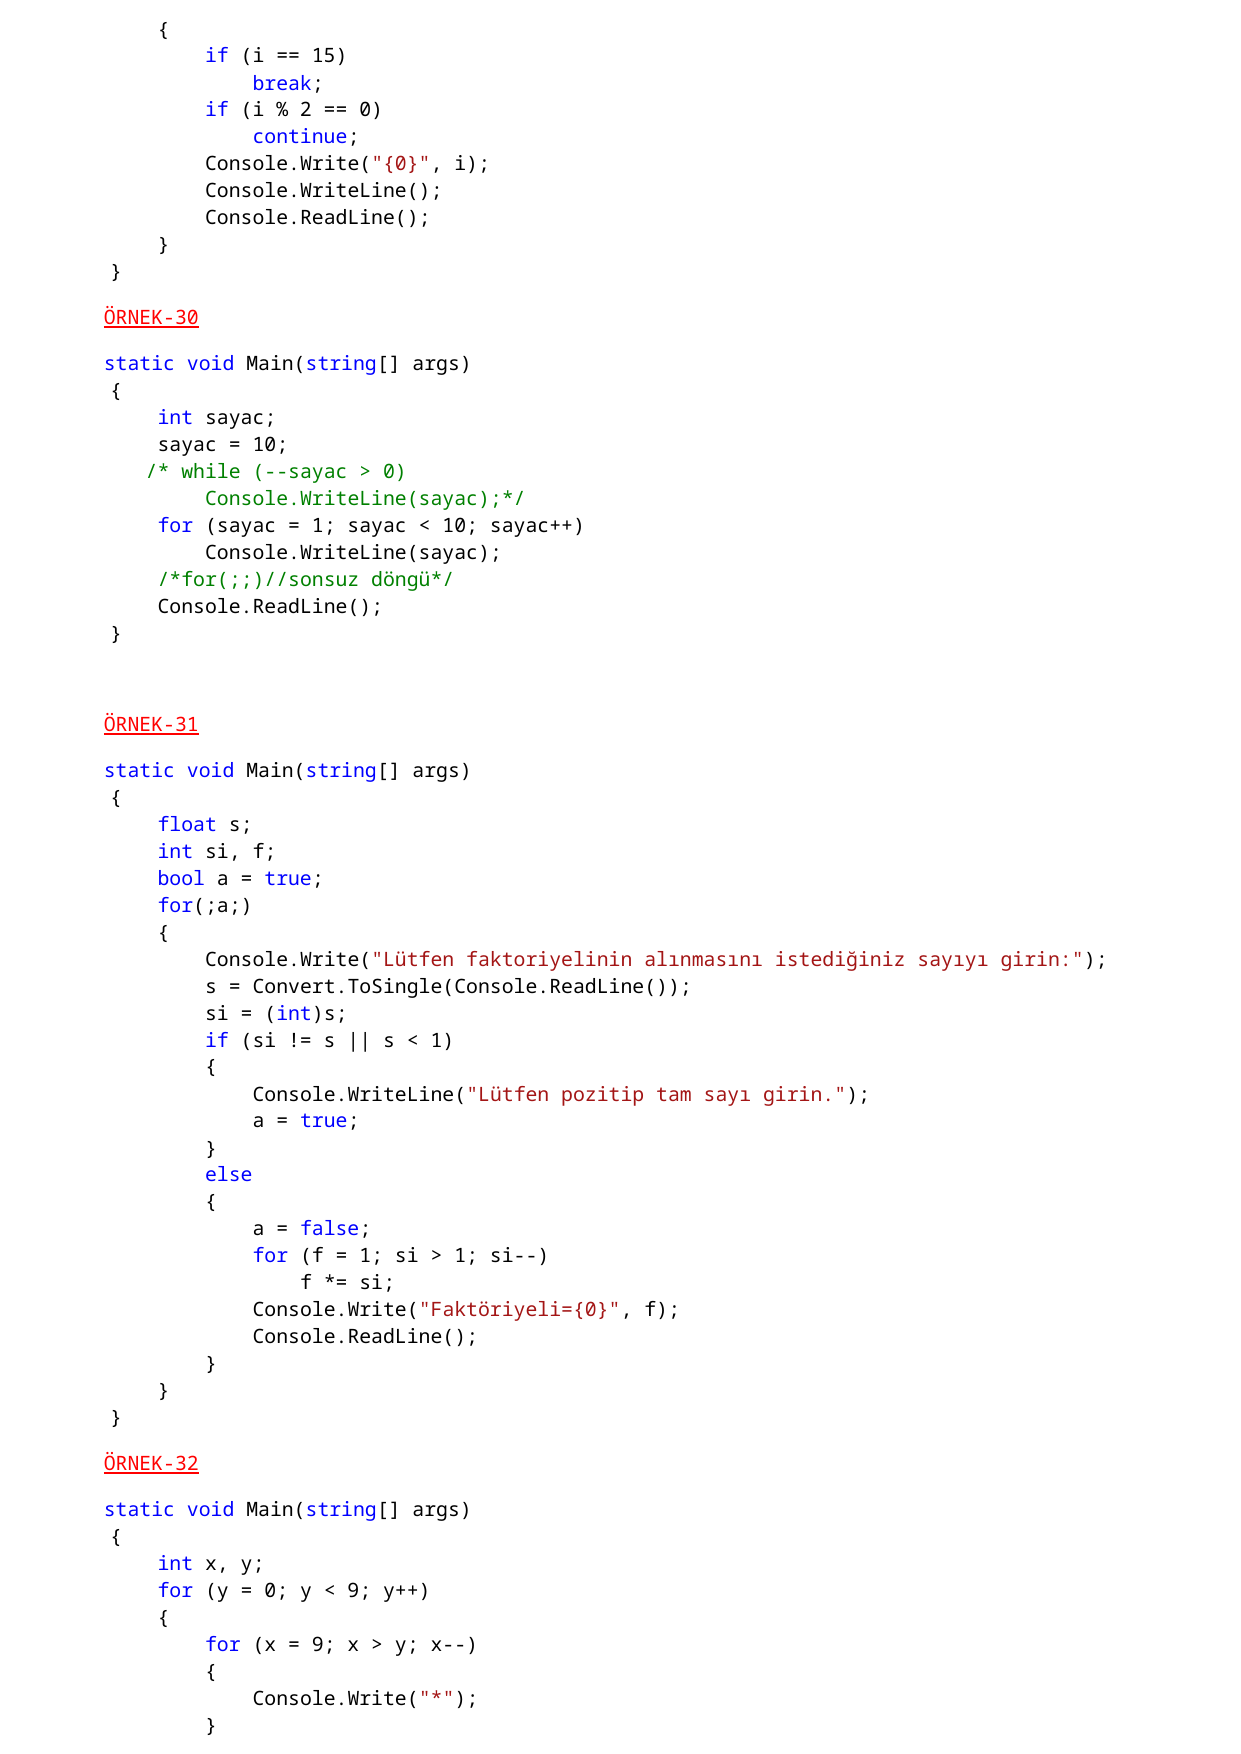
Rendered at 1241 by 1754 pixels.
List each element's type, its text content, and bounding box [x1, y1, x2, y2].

text { [15, 1657, 1181, 1684]
text { [15, 1053, 1181, 1080]
text int sayac; [15, 403, 1181, 430]
text { [15, 1603, 1181, 1630]
text } [15, 1403, 1181, 1431]
text { [15, 918, 1181, 945]
text a = false; [15, 1215, 1181, 1242]
text si = (int)s; [15, 999, 1181, 1026]
text { [15, 15, 1181, 42]
text } [15, 258, 1181, 284]
text a = true; [15, 1107, 1181, 1134]
text Console.Write("Faktöriyeli={0}", f); [15, 1296, 1181, 1323]
text Console.WriteLine(sayac);*/ [15, 484, 1181, 511]
text float s; [15, 810, 1181, 837]
text Console.ReadLine(); [15, 1323, 1181, 1349]
text ÖRNEK-30 [103, 303, 1181, 330]
text /* while (--sayac > 0) [15, 457, 1181, 484]
text Console.ReadLine(); [15, 592, 1181, 619]
text if (si != s || s < 1) [15, 1026, 1181, 1053]
text s = Convert.ToSingle(Console.ReadLine()); [15, 972, 1181, 999]
text } [15, 1134, 1181, 1161]
text bool a = true; [15, 864, 1181, 891]
text for (y = 0; y < 9; y++) [15, 1576, 1181, 1603]
text for (sayac = 1; sayac < 10; sayac++) [15, 511, 1181, 538]
text Console.ReadLine(); [15, 204, 1181, 231]
text Console.WriteLine("Lütfen pozitip tam sayı girin."); [15, 1080, 1181, 1107]
text } [15, 1377, 1181, 1403]
text for (f = 1; si > 1; si--) [15, 1242, 1181, 1269]
text continue; [15, 123, 1181, 150]
text int x, y; [15, 1549, 1181, 1576]
text { [15, 783, 1181, 810]
text Console.Write("*"); [15, 1684, 1181, 1711]
text int si, f; [15, 837, 1181, 864]
text static void Main(string[] args) [103, 756, 1181, 783]
text { [15, 1522, 1181, 1549]
text } [15, 619, 1181, 646]
text sayac = 10; [15, 430, 1181, 457]
text { [15, 376, 1181, 403]
text Console.Write("{0}", i); [15, 150, 1181, 177]
text static void Main(string[] args) [103, 1495, 1181, 1522]
text f *= si; [15, 1269, 1181, 1296]
text } [15, 231, 1181, 258]
text ÖRNEK-32 [103, 1449, 1181, 1476]
text for (x = 9; x > y; x--) [15, 1630, 1181, 1657]
text ÖRNEK-31 [103, 710, 1181, 737]
text /*for(;;)//sonsuz döngü*/ [15, 565, 1181, 592]
text Console.WriteLine(sayac); [15, 538, 1181, 565]
text } [15, 1349, 1181, 1377]
text if (i == 15) [15, 42, 1181, 69]
text } [15, 1711, 1181, 1738]
text Console.WriteLine(); [15, 177, 1181, 204]
text break; [15, 69, 1181, 96]
text { [15, 1188, 1181, 1215]
text if (i % 2 == 0) [15, 96, 1181, 123]
text else [15, 1161, 1181, 1188]
text static void Main(string[] args) [103, 349, 1181, 376]
text for(;a;) [15, 891, 1181, 918]
text Console.Write("Lütfen faktoriyelinin alınmasını istediğiniz sayıyı girin:"); [15, 945, 1181, 972]
